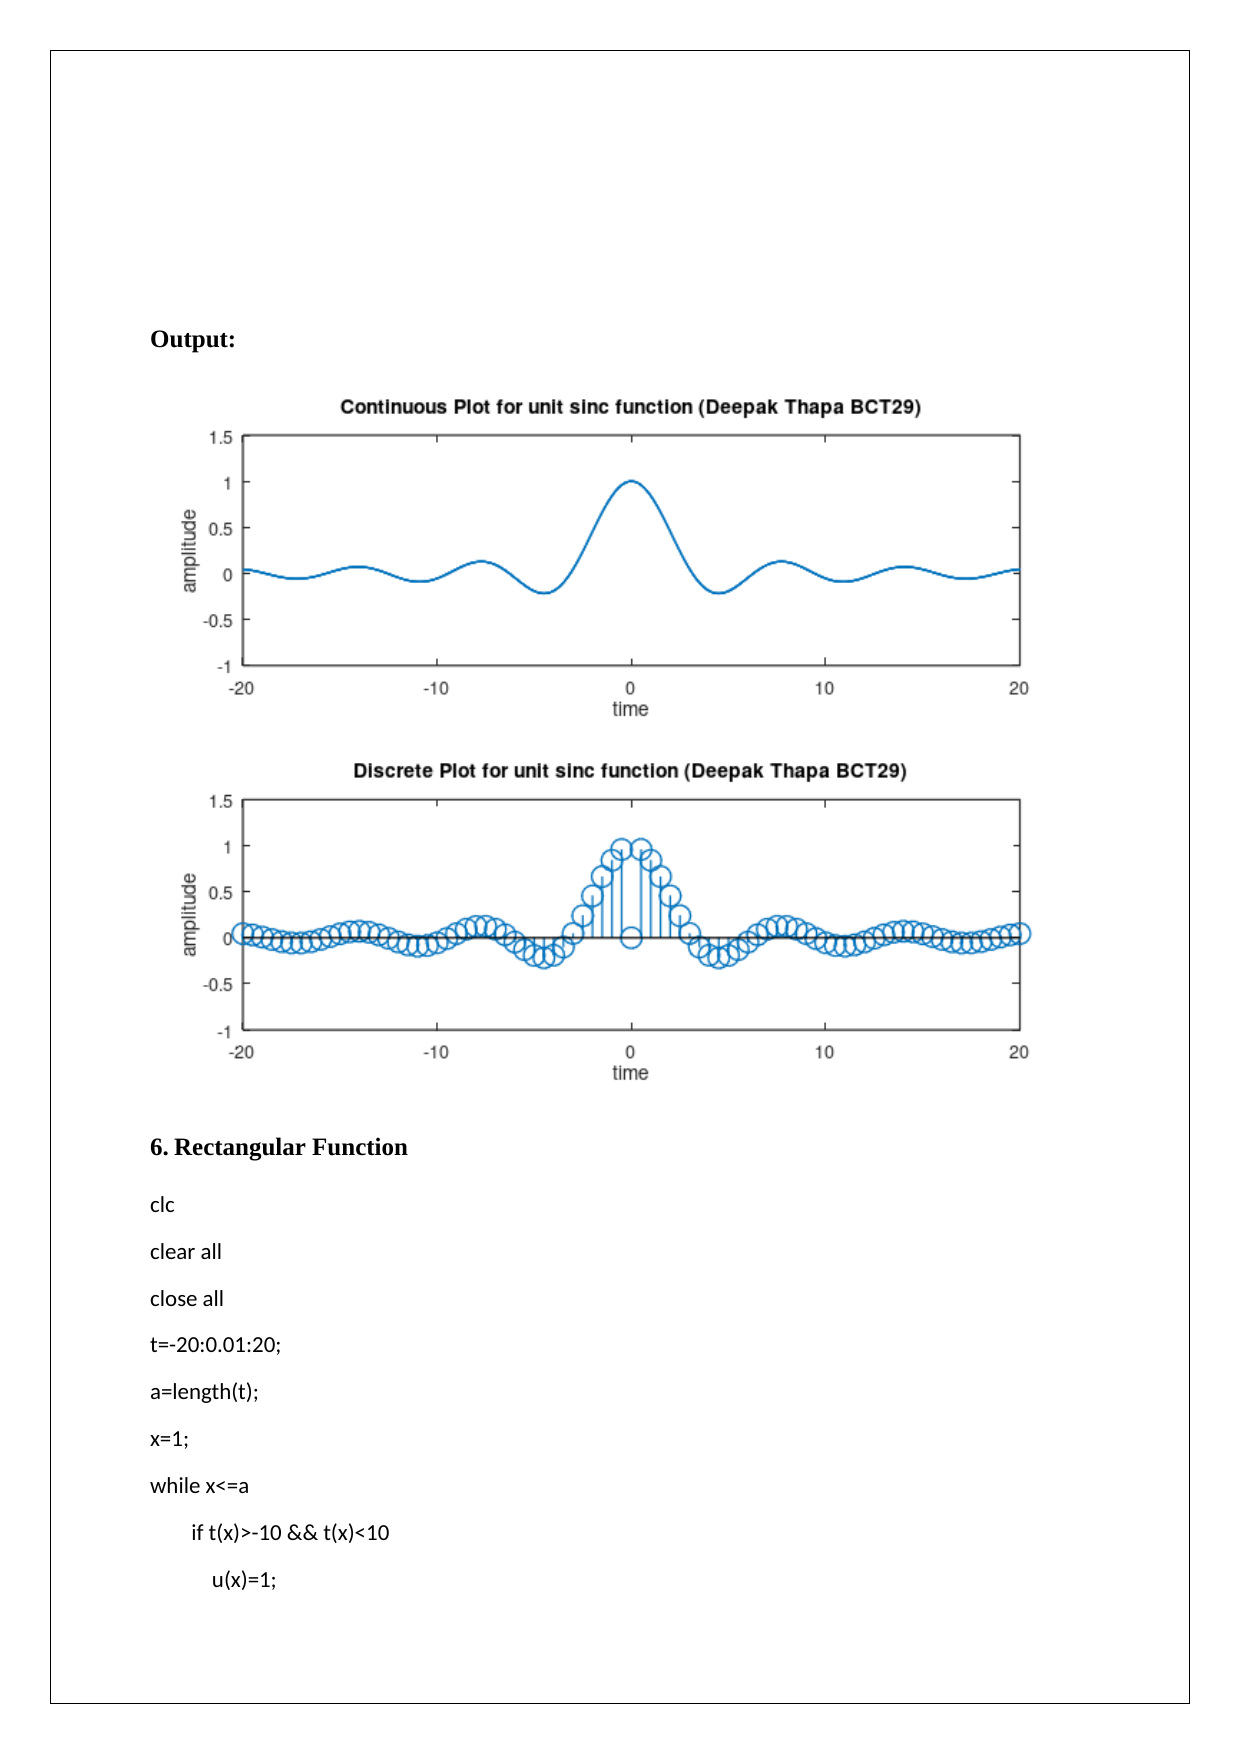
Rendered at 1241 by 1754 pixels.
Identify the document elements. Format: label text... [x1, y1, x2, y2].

text Output: [150, 324, 1090, 352]
picture [150, 381, 1091, 1103]
text clear all [150, 1237, 1090, 1265]
text u(x)=1; [150, 1565, 1090, 1593]
text while x<=a [150, 1471, 1090, 1499]
text 6. Rectangular Function [150, 1132, 1090, 1161]
text if t(x)>-10 && t(x)<10 [150, 1518, 1090, 1546]
text x=1; [150, 1424, 1090, 1452]
text t=-20:0.01:20; [150, 1331, 1090, 1359]
text a=length(t); [150, 1377, 1090, 1406]
text clc [150, 1190, 1090, 1218]
text close all [150, 1284, 1090, 1312]
